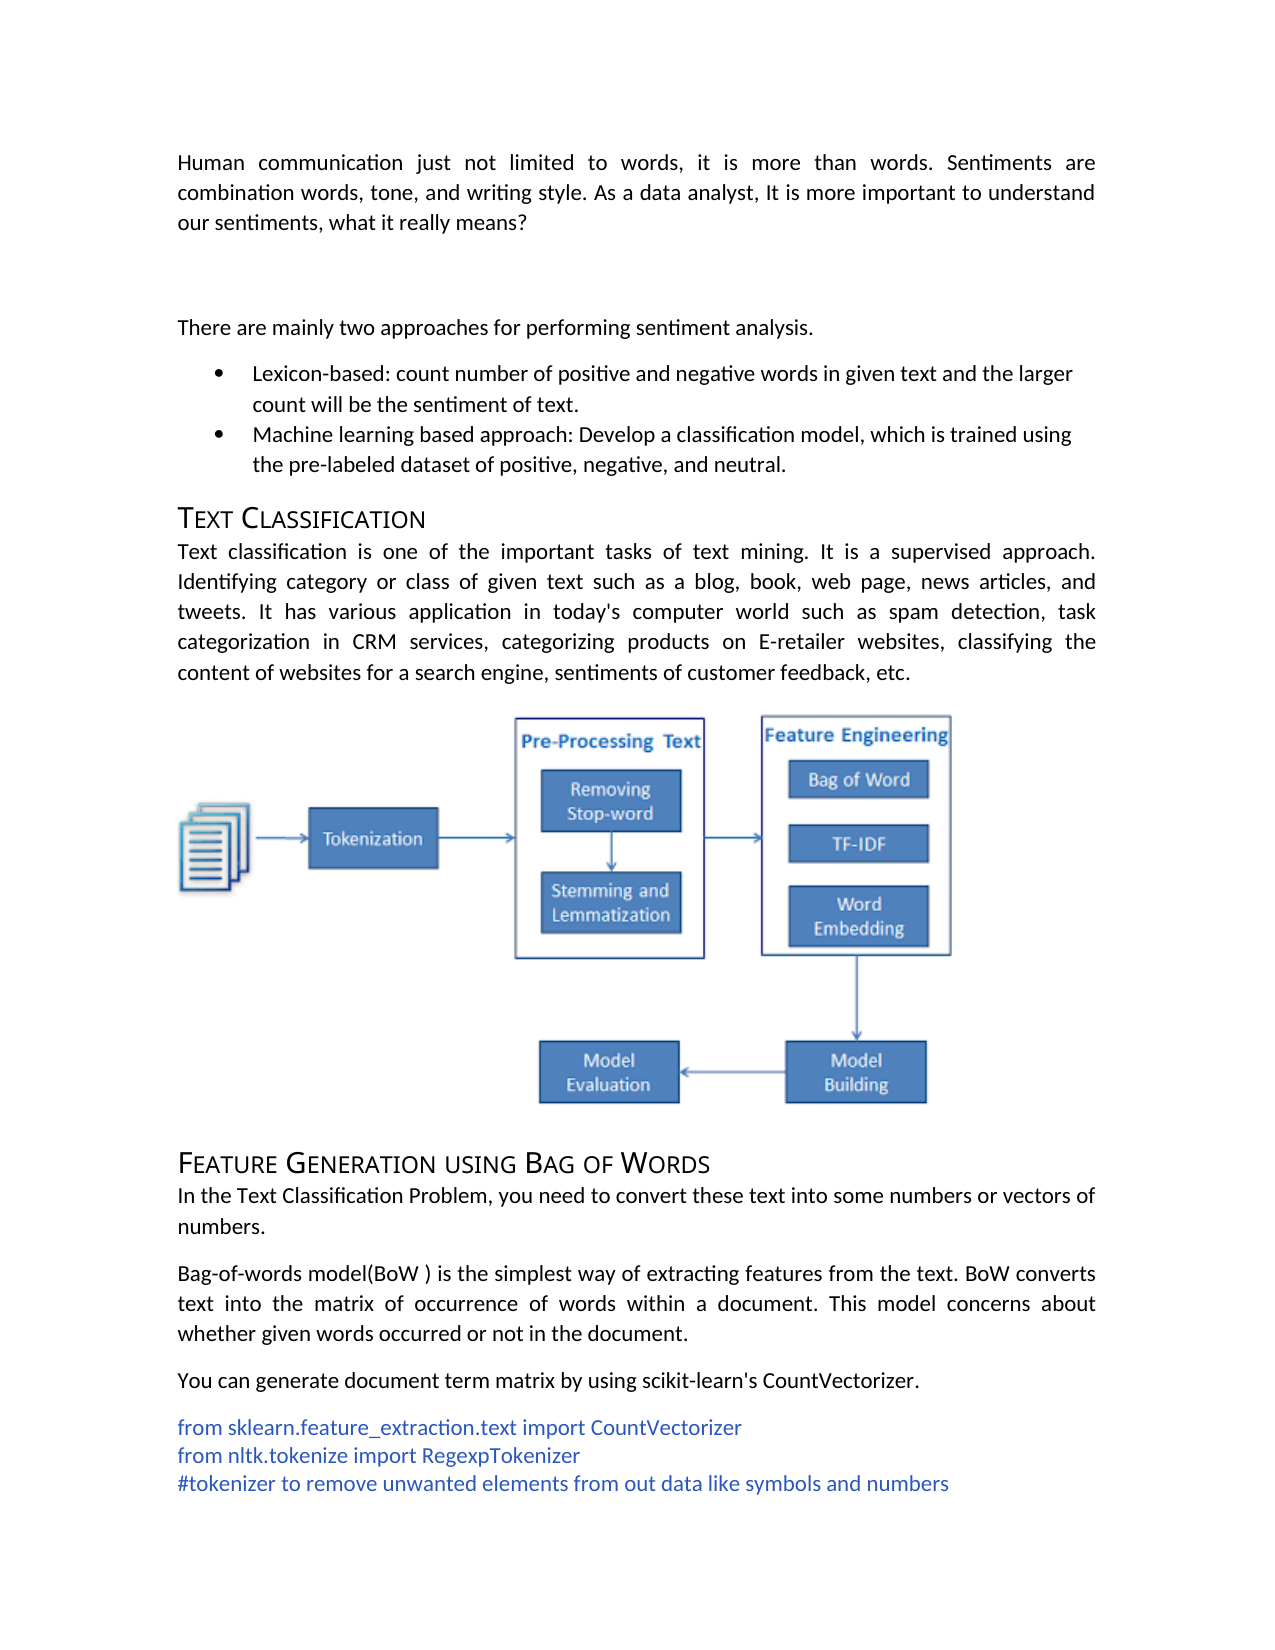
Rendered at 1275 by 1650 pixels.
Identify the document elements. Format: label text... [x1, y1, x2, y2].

text In the Text Classification Problem, you need to convert these text into some numbers or vectors of numbers. [177, 1182, 1098, 1240]
text #tokenizer to remove unwanted elements from out data like symbols and numbers [177, 1469, 1098, 1497]
subtitle Text Classification [177, 497, 1098, 537]
text from sklearn.feature_extraction.text import CountVectorizer [177, 1413, 1098, 1441]
text There are mainly two approaches for performing sentiment analysis. [177, 313, 1098, 341]
text Bag-of-words model(BoW ) is the simplest way of extracting features from the text. BoW converts text into the matrix of occurrence of words within a document. This model concerns about whether given words occurred or not in the document. [177, 1259, 1098, 1347]
text from nltk.tokenize import RegexpTokenizer [177, 1441, 1098, 1469]
text Human communication just not limited to words, it is more than words. Sentiments are combination words, tone, and writing style. As a data analyst, It is more important to understand our sentiments, what it really means? [177, 148, 1098, 236]
text Text classification is one of the important tasks of text mining. It is a supervised approach. Identifying category or class of given text such as a blog, book, web page, news articles, and tweets. It has various application in today's computer world such as spam detection, task categorization in CRM services, categorizing products on E-retailer websites, classifying the content of websites for a search engine, sentiments of customer feedback, etc. [177, 537, 1098, 686]
subtitle Feature Generation using Bag of Words [177, 1142, 1098, 1182]
text You can generate document term matrix by using scikit-learn's CountVectorizer. [177, 1366, 1098, 1394]
list Lexicon-based: count number of positive and negative words in given text and the larger count will be the sentiment of text. [215, 359, 1098, 418]
picture [177, 704, 977, 1124]
list Machine learning based approach: Develop a classification model, which is trained using the pre-labeled dataset of positive, negative, and neutral. [215, 420, 1098, 478]
